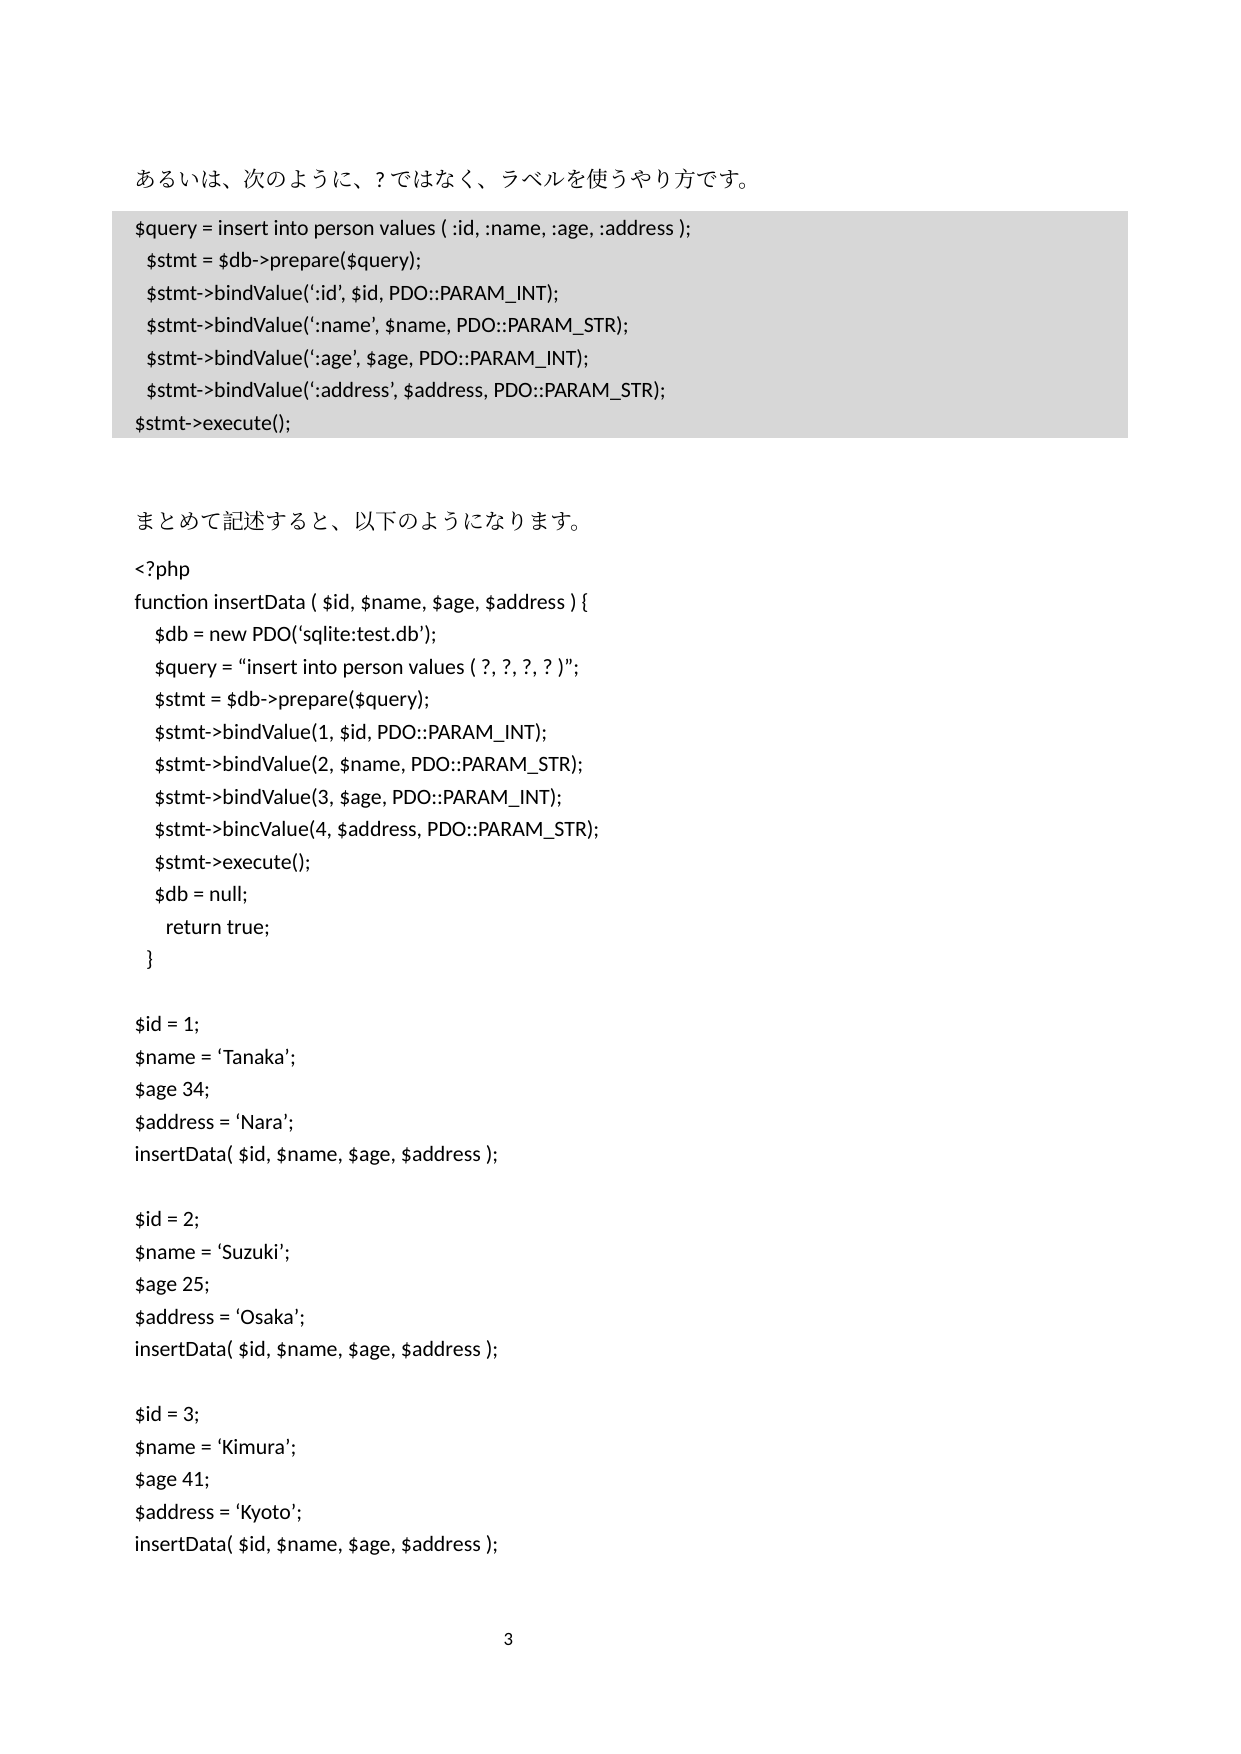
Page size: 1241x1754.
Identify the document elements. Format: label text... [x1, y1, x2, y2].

text $id = 3; [112, 1397, 1128, 1430]
text $stmt->bindValue(2, $name, PDO::PARAM_STR); [112, 747, 1128, 780]
text $id = 2; [112, 1202, 1128, 1235]
text $age 41; [112, 1462, 1128, 1495]
text } [112, 942, 1128, 975]
text $name = ‘Suzuki’; [112, 1235, 1128, 1267]
text $stmt->execute(); [112, 845, 1128, 877]
text $stmt->bindValue(‘:name’, $name, PDO::PARAM_STR); [112, 308, 1128, 341]
text $stmt = $db->prepare($query); [112, 243, 1128, 276]
text $db = new PDO(‘sqlite:test.db’); [112, 617, 1128, 650]
text $age 34; [112, 1072, 1128, 1105]
text $stmt->bindValue(‘:id’, $id, PDO::PARAM_INT); [112, 276, 1128, 308]
text $stmt->bincValue(4, $address, PDO::PARAM_STR); [112, 812, 1128, 845]
text insertData( $id, $name, $age, $address ); [112, 1527, 1128, 1560]
text function insertData ( $id, $name, $age, $address ) { [112, 585, 1128, 617]
text $address = ‘Osaka’; [112, 1300, 1128, 1332]
text $id = 1; [112, 1007, 1128, 1040]
text あるいは、次のように、? ではなく、ラベルを使うやり方です。 [112, 162, 1128, 194]
text $name = ‘Kimura’; [112, 1430, 1128, 1462]
text insertData( $id, $name, $age, $address ); [112, 1332, 1128, 1365]
text $stmt->bindValue(‘:age’, $age, PDO::PARAM_INT); [112, 341, 1128, 373]
text $name = ‘Tanaka’; [112, 1040, 1128, 1072]
text $age 25; [112, 1267, 1128, 1300]
text $stmt = $db->prepare($query); [112, 682, 1128, 715]
text insertData( $id, $name, $age, $address ); [112, 1137, 1128, 1170]
text まとめて記述すると、以下のようになります。 [112, 503, 1128, 536]
text $stmt->bindValue(3, $age, PDO::PARAM_INT); [112, 780, 1128, 812]
text <?php [112, 552, 1128, 585]
text $stmt->execute(); [112, 406, 1128, 438]
text return true; [112, 910, 1128, 942]
text $address = ‘Nara’; [112, 1105, 1128, 1137]
text $address = ‘Kyoto’; [112, 1495, 1128, 1527]
text $stmt->bindValue(1, $id, PDO::PARAM_INT); [112, 715, 1128, 747]
text $query = “insert into person values ( ?, ?, ?, ? )”; [112, 650, 1128, 682]
text $db = null; [112, 877, 1128, 910]
text $stmt->bindValue(‘:address’, $address, PDO::PARAM_STR); [112, 373, 1128, 406]
text $query = insert into person values ( :id, :name, :age, :address ); [112, 211, 1128, 243]
